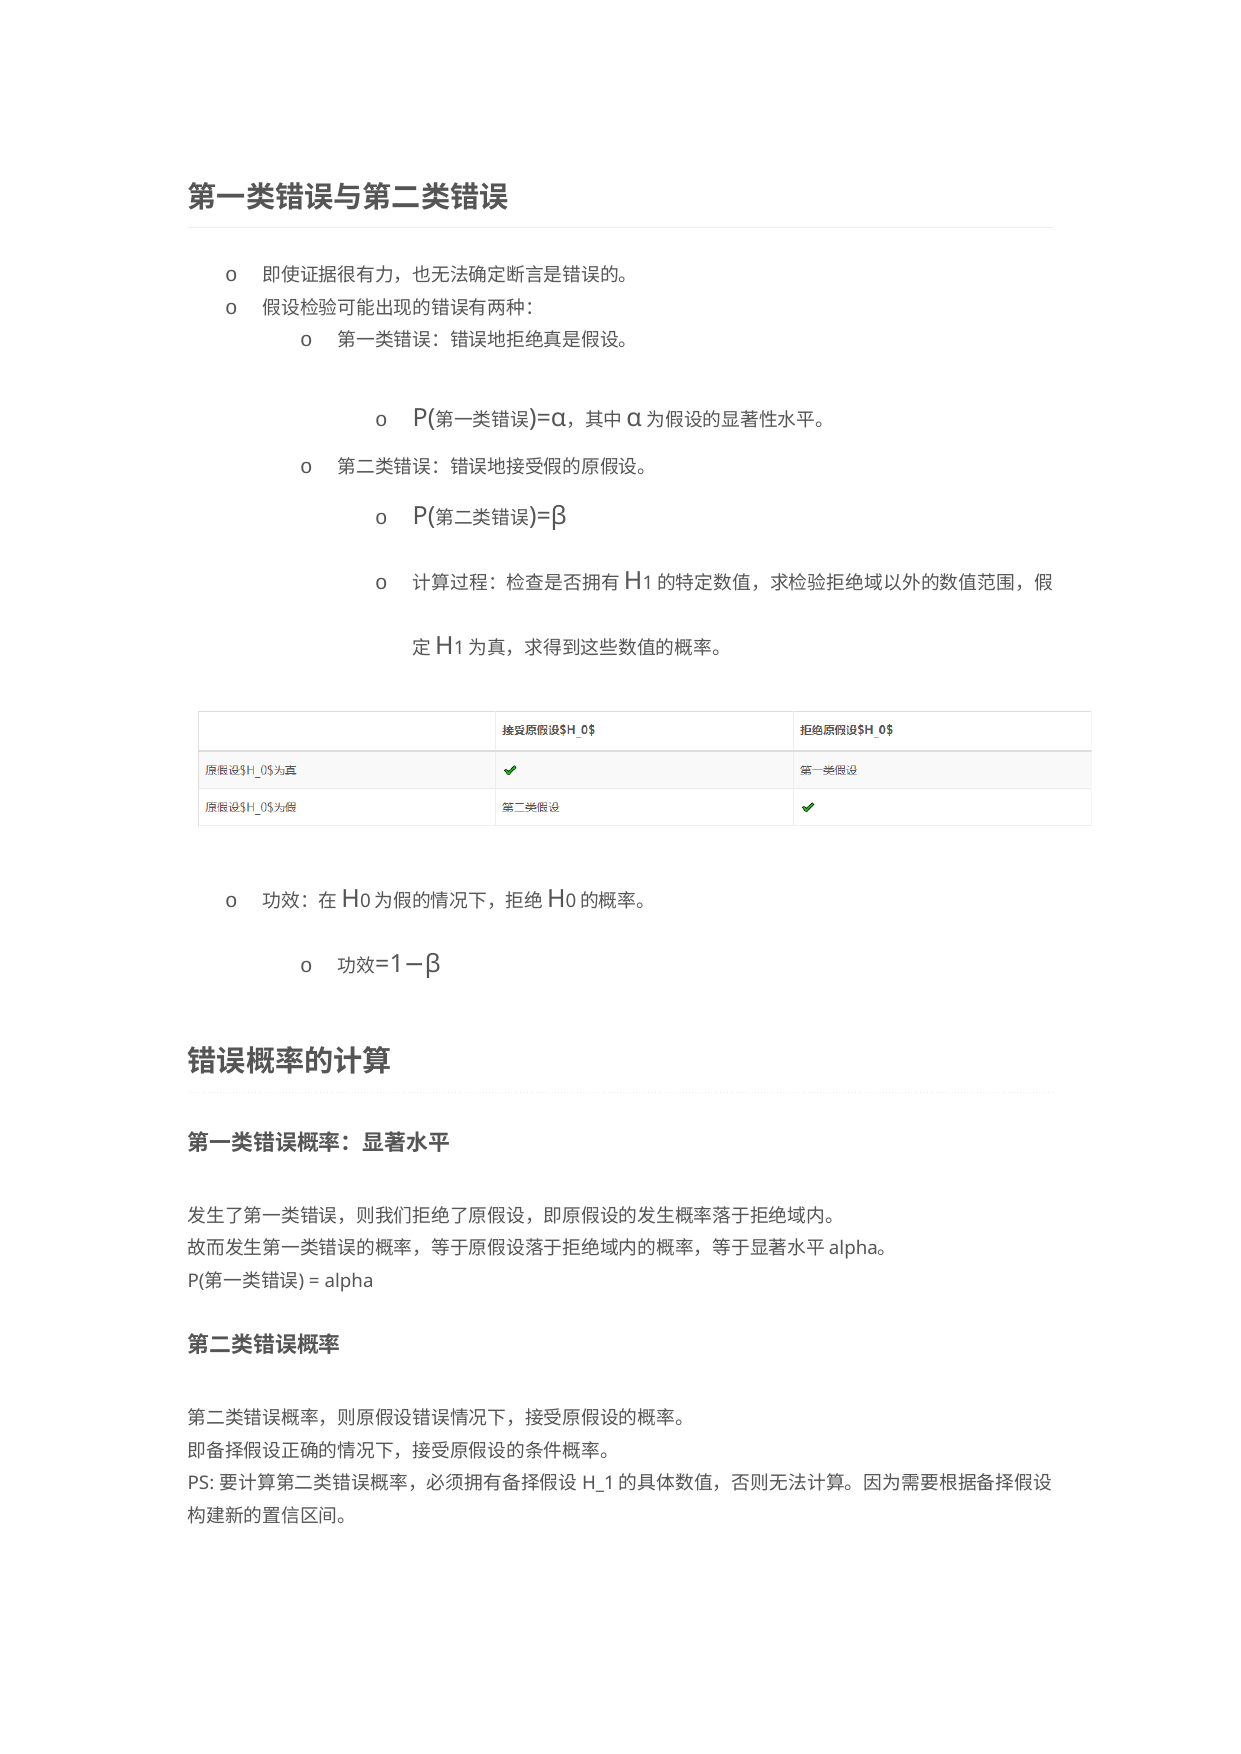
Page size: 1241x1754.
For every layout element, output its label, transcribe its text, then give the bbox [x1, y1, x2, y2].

text 发生了第一类错误，则我们拒绝了原假设，即原假设的发生概率落于拒绝域内。 故而发生第一类错误的概率，等于原假设落于拒绝域内的概率，等于显著水平alpha。 P(第一类错误) = alpha [187, 1198, 1053, 1295]
list 第二类错误：错误地接受假的原假设。 [300, 449, 1053, 482]
subtitle 第二类错误概率 [187, 1327, 1053, 1359]
text 第二类错误概率，则原假设错误情况下，接受原假设的概率。 即备择假设正确的情况下，接受原假设的条件概率。 PS: 要计算第二类错误概率，必须拥有备择假设H_1的具体数值，否则无法计算。因为需要根据备择假设构建新的置信区间。 [187, 1400, 1053, 1530]
subtitle 错误概率的计算 [187, 1026, 1053, 1093]
subtitle 第一类错误概率：显著水平 [187, 1124, 1053, 1157]
list 第一类错误：错误地拒绝真是假设。 [300, 323, 1053, 355]
list 即使证据很有力，也无法确定断言是错误的。 [225, 258, 1053, 290]
list 计算过程：检查是否拥有H1的特定数值，求检验拒绝域以外的数值范围，假定H1为真，求得到这些数值的概率。 [375, 547, 1053, 677]
subtitle 第一类错误与第二类错误 [187, 162, 1053, 228]
picture [187, 706, 1096, 830]
list 假设检验可能出现的错误有两种： [225, 290, 1053, 323]
list P(第一类错误)=α，其中α为假设的显著性水平。 [375, 384, 1053, 449]
list 功效：在H0为假的情况下，拒绝H0的概率。 [225, 865, 1053, 930]
list 功效=1−β [300, 930, 1053, 995]
list P(第二类错误)=β [375, 482, 1053, 547]
